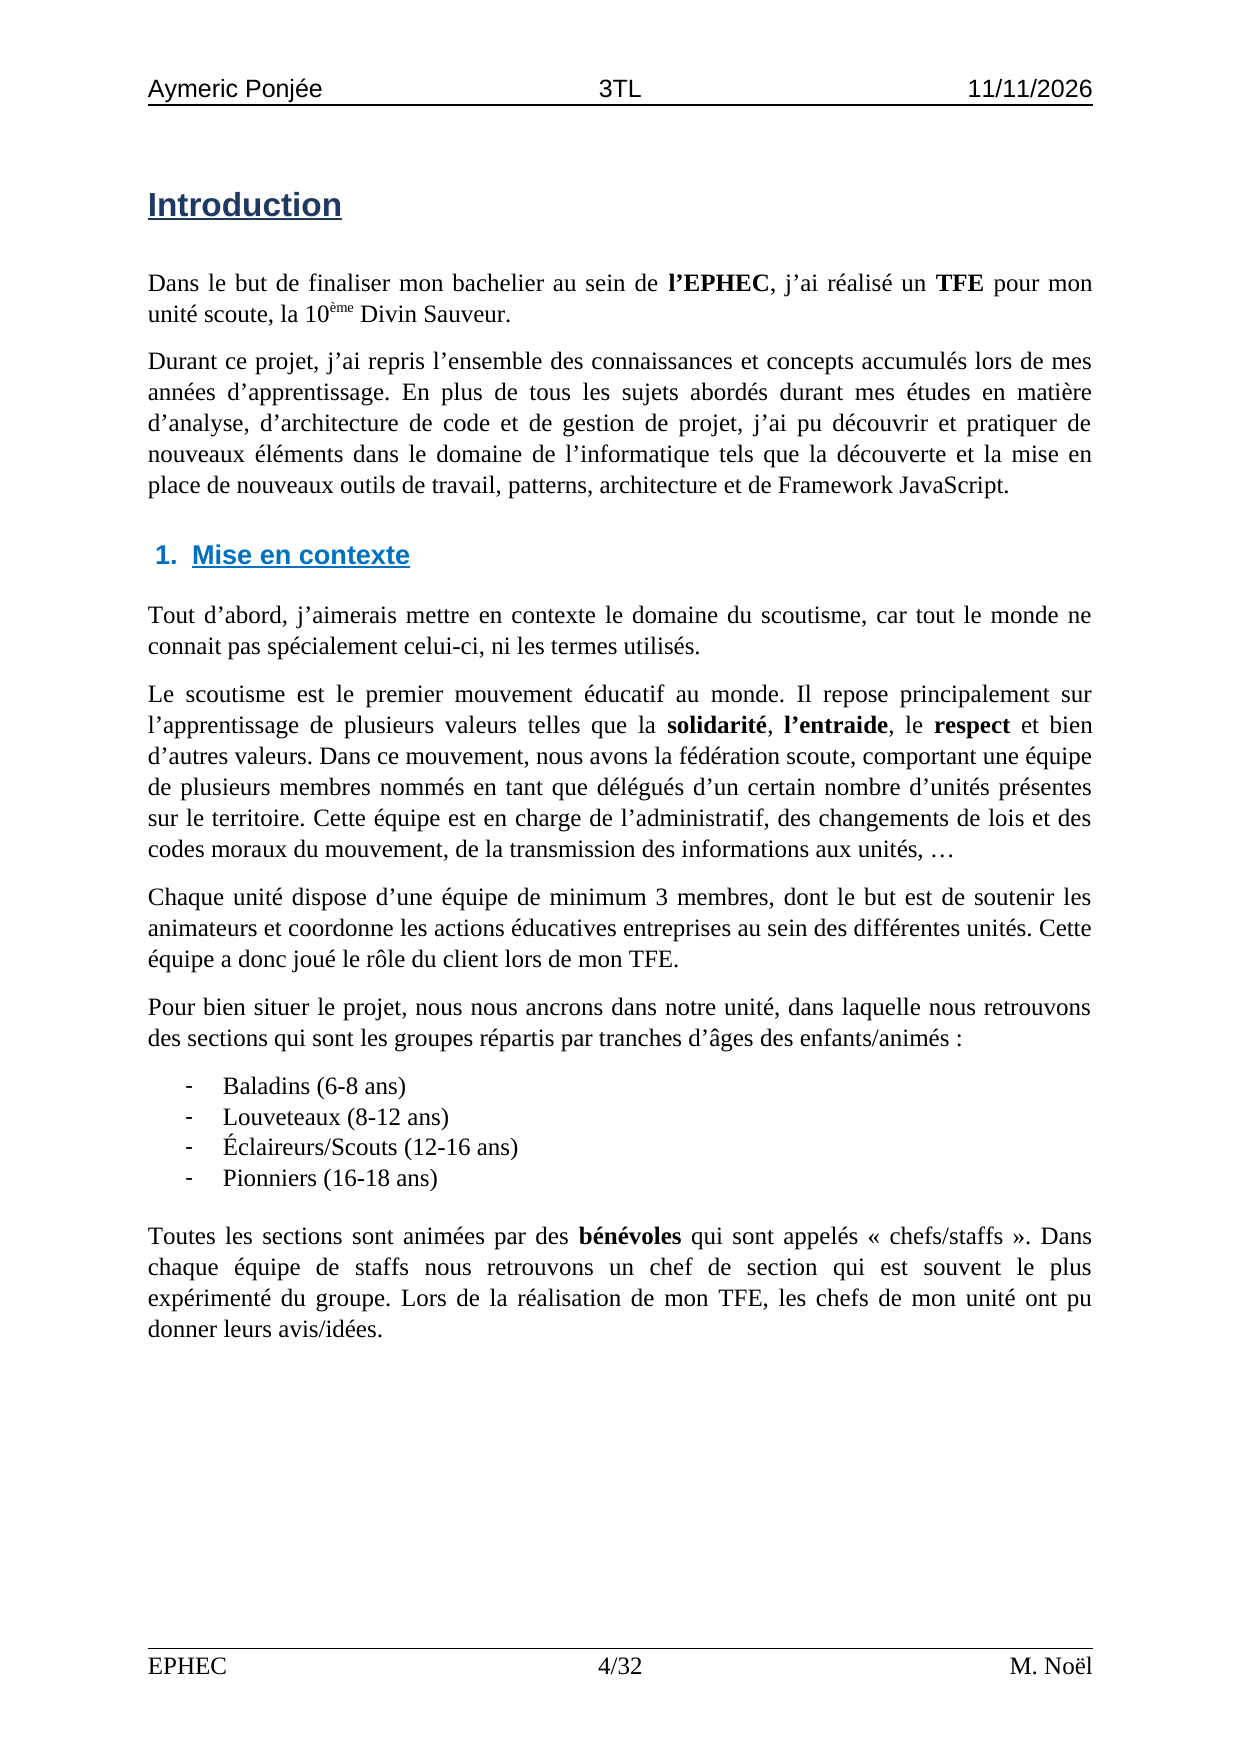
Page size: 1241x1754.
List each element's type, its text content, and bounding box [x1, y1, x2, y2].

text Toutes les sections sont animées par des bénévoles qui sont appelés « chefs/staffs ». Dans chaque équipe de staffs nous retrouvons un chef de section qui est souvent le plus expérimenté du groupe. Lors de la réalisation de mon TFE, les chefs de mon unité ont pu donner leurs avis/idées. [148, 1221, 1093, 1343]
list Éclaireurs/Scouts (12-16 ans) [185, 1131, 1093, 1162]
text Durant ce projet, j’ai repris l’ensemble des connaissances et concepts accumulés lors de mes années d’apprentissage. En plus de tous les sujets abordés durant mes études en matière d’analyse, d’architecture de code et de gestion de projet, j’ai pu découvrir et pratiquer de nouveaux éléments dans le domaine de l’informatique tels que la découverte et la mise en place de nouveaux outils de travail, patterns, architecture et de Framework JavaScript. [148, 346, 1093, 499]
text Dans le but de finaliser mon bachelier au sein de l’EPHEC, j’ai réalisé un TFE pour mon unité scoute, la 10ème Divin Sauveur. [148, 268, 1093, 327]
text Tout d’abord, j’aimerais mettre en contexte le domaine du scoutisme, car tout le monde ne connait pas spécialement celui-ci, ni les termes utilisés. [148, 600, 1093, 660]
text Pour bien situer le projet, nous nous ancrons dans notre unité, dans laquelle nous retrouvons des sections qui sont les groupes répartis par tranches d’âges des enfants/animés : [148, 992, 1093, 1051]
list Pionniers (16-18 ans) [185, 1162, 1093, 1192]
subtitle Mise en contexte [155, 539, 1093, 570]
text Le scoutisme est le premier mouvement éducatif au monde. Il repose principalement sur l’apprentissage de plusieurs valeurs telles que la solidarité, l’entraide, le respect et bien d’autres valeurs. Dans ce mouvement, nous avons la fédération scoute, comportant une équipe de plusieurs membres nommés en tant que délégués d’un certain nombre d’unités présentes sur le territoire. Cette équipe est en charge de l’administratif, des changements de lois et des codes moraux du mouvement, de la transmission des informations aux unités, … [148, 679, 1093, 863]
text Chaque unité dispose d’une équipe de minimum 3 membres, dont le but est de soutenir les animateurs et coordonne les actions éducatives entreprises au sein des différentes unités. Cette équipe a donc joué le rôle du client lors de mon TFE. [148, 882, 1093, 973]
list Baladins (6-8 ans) [185, 1070, 1093, 1101]
subtitle Introduction [148, 185, 1093, 223]
list Louveteaux (8-12 ans) [185, 1101, 1093, 1131]
